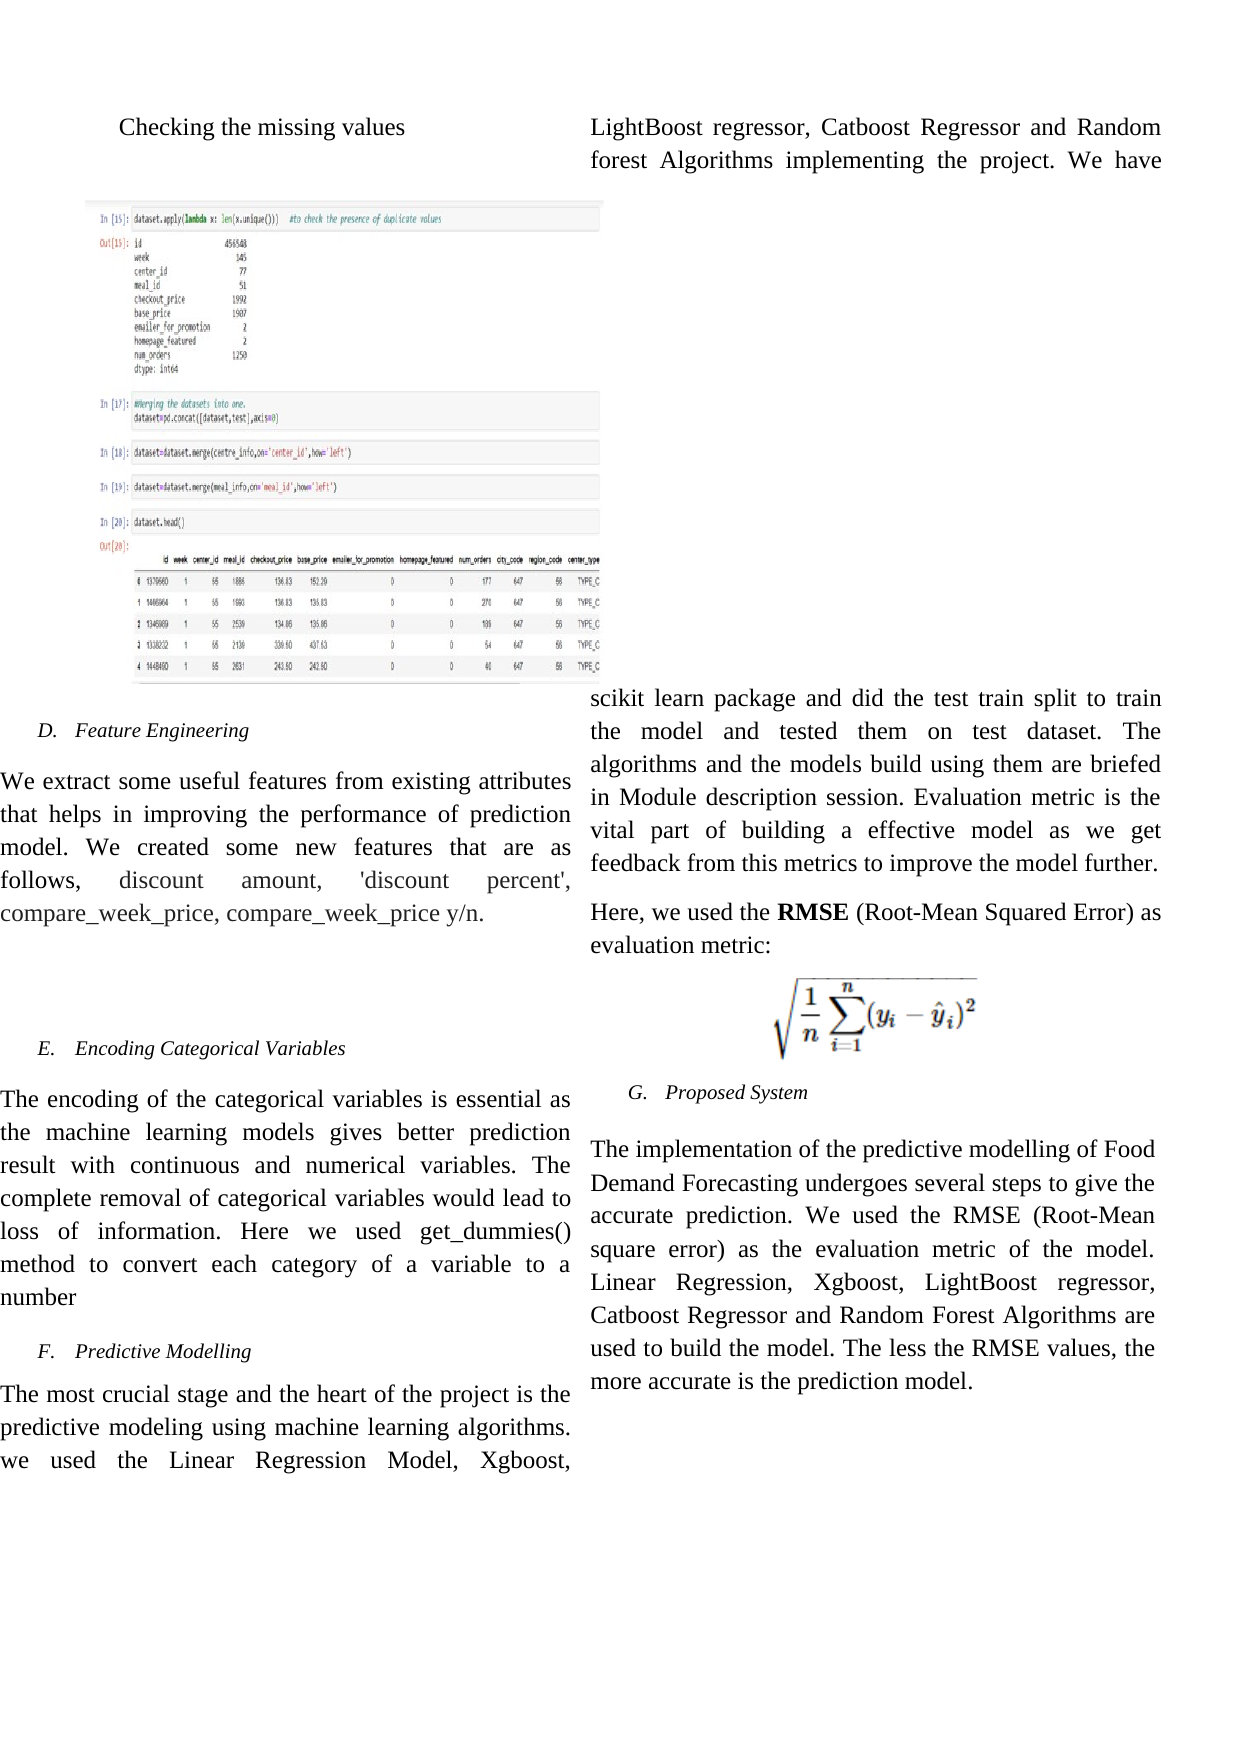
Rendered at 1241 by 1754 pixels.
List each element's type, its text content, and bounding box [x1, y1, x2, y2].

list Predictive Modelling [37, 1339, 571, 1363]
text We extract some useful features from existing attributes that helps in improving the performance of prediction model. We created some new features that are as follows, discount amount, 'discount percent', compare_week_price, compare_week_price y/n. [0, 766, 571, 927]
text Checking the missing values [0, 112, 565, 141]
list Feature Engineering [37, 718, 571, 742]
picture [773, 978, 979, 1061]
text The most crucial stage and the heart of the project is the predictive modeling using machine learning algorithms. we used the Linear Regression Model, Xgboost, LightBoost regressor, Catboost Regressor and Random forest Algorithms implementing the project. We have scikit learn package and did the test train split to train the model and tested them on test dataset. The algorithms and the models build using them are briefed in Module description session. Evaluation metric is the vital part of building a effective model as we get feedback from this metrics to improve the model further. [590, 112, 1162, 877]
text The implementation of the predictive modelling of Food Demand Forecasting undergoes several steps to give the accurate prediction. We used the RMSE (Root-Mean square error) as the evaluation metric of the model. Linear Regression, Xgboost, LightBoost regressor, Catboost Regressor and Random Forest Algorithms are used to build the model. The less the RMSE values, the more accurate is the prediction model. [590, 1134, 1156, 1394]
text The most crucial stage and the heart of the project is the predictive modeling using machine learning algorithms. we used the Linear Regression Model, Xgboost, LightBoost regressor, Catboost Regressor and Random forest Algorithms implementing the project. We have scikit learn package and did the test train split to train the model and tested them on test dataset. The algorithms and the models build using them are briefed in Module description session. Evaluation metric is the vital part of building a effective model as we get feedback from this metrics to improve the model further. [0, 1379, 571, 1474]
list Encoding Categorical Variables [37, 1036, 571, 1060]
text The encoding of the categorical variables is essential as the machine learning models gives better prediction result with continuous and numerical variables. The complete removal of categorical variables would lead to loss of information. Here we used get_dummies() method to convert each category of a variable to a number [0, 1084, 571, 1311]
list Proposed System [628, 1080, 1162, 1104]
text Here, we used the RMSE (Root-Mean Squared Error) as evaluation metric: [590, 897, 1162, 959]
picture [85, 200, 604, 684]
